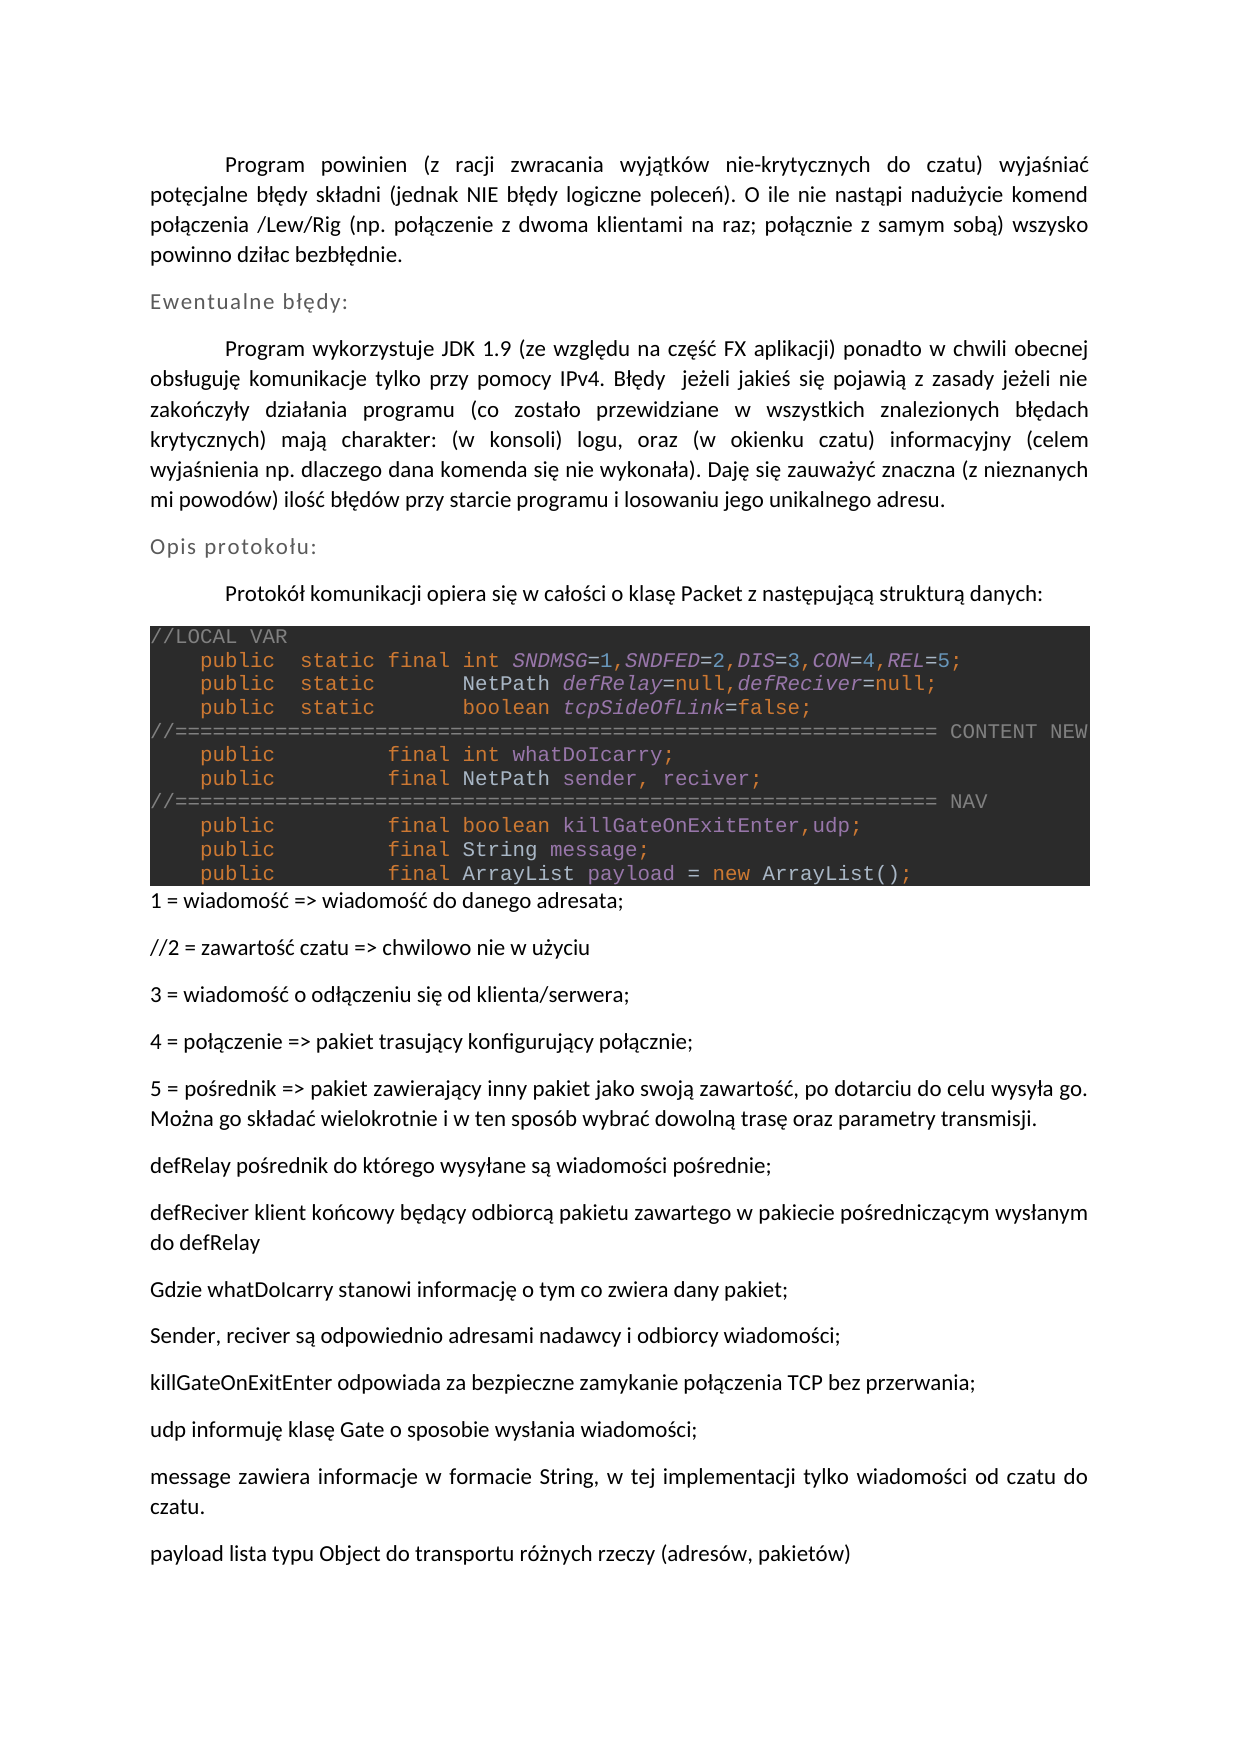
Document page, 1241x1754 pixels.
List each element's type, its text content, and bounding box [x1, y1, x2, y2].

text //2 = zawartość czatu => chwilowo nie w użyciu [150, 933, 1090, 961]
text Sender, reciver są odpowiednio adresami nadawcy i odbiorcy wiadomości; [150, 1322, 1090, 1349]
text //LOCAL VAR public static final int SNDMSG=1,SNDFED=2,DIS=3,CON=4,REL=5; public static NetPath defRelay=null,defReciver=null; public static boolean tcpSideOfLink=false; //============================================================= CONTENT NEW public final int whatDoIcarry; public final NetPath sender, reciver; //============================================================= NAV public final boolean killGateOnExitEnter,udp; public final String message; public final ArrayList payload = new ArrayList(); [150, 626, 1090, 886]
text payload lista typu Object do transportu różnych rzeczy (adresów, pakietów) [150, 1539, 1090, 1567]
text udp informuję klasę Gate o sposobie wysłania wiadomości; [150, 1415, 1090, 1443]
text 3 = wiadomość o odłączeniu się od klienta/serwera; [150, 980, 1090, 1008]
text Protokół komunikacji opiera się w całości o klasę Packet z następującą strukturą danych: [150, 579, 1090, 607]
text 5 = pośrednik => pakiet zawierający inny pakiet jako swoją zawartość, po dotarciu do celu wysyła go. Można go składać wielokrotnie i w ten sposób wybrać dowolną trasę oraz parametry transmisji. [150, 1074, 1090, 1132]
text killGateOnExitEnter odpowiada za bezpieczne zamykanie połączenia TCP bez przerwania; [150, 1368, 1090, 1396]
text 1 = wiadomość => wiadomość do danego adresata; [150, 886, 1090, 914]
subtitle Opis protokołu: [150, 532, 1090, 560]
text defReciver klient końcowy będący odbiorcą pakietu zawartego w pakiecie pośredniczącym wysłanym do defRelay [150, 1198, 1090, 1256]
text 4 = połączenie => pakiet trasujący konfigurujący połącznie; [150, 1027, 1090, 1055]
text defRelay pośrednik do którego wysyłane są wiadomości pośrednie; [150, 1151, 1090, 1179]
text Program powinien (z racji zwracania wyjątków nie-krytycznych do czatu) wyjaśniać potęcjalne błędy składni (jednak NIE błędy logiczne poleceń). O ile nie nastąpi nadużycie komend połączenia /Lew/Rig (np. połączenie z dwoma klientami na raz; połącznie z samym sobą) wszysko powinno dziłac bezbłędnie. [150, 150, 1090, 269]
text Program wykorzystuje JDK 1.9 (ze względu na część FX aplikacji) ponadto w chwili obecnej obsługuję komunikacje tylko przy pomocy IPv4. Błędy jeżeli jakieś się pojawią z zasady jeżeli nie zakończyły działania programu (co zostało przewidziane w wszystkich znalezionych błędach krytycznych) mają charakter: (w konsoli) logu, oraz (w okienku czatu) informacyjny (celem wyjaśnienia np. dlaczego dana komenda się nie wykonała). Daję się zauważyć znaczna (z nieznanych mi powodów) ilość błędów przy starcie programu i losowaniu jego unikalnego adresu. [150, 334, 1090, 513]
text Gdzie whatDoIcarry stanowi informację o tym co zwiera dany pakiet; [150, 1275, 1090, 1303]
subtitle Ewentualne błędy: [150, 287, 1090, 316]
text message zawiera informacje w formacie String, w tej implementacji tylko wiadomości od czatu do czatu. [150, 1462, 1090, 1520]
